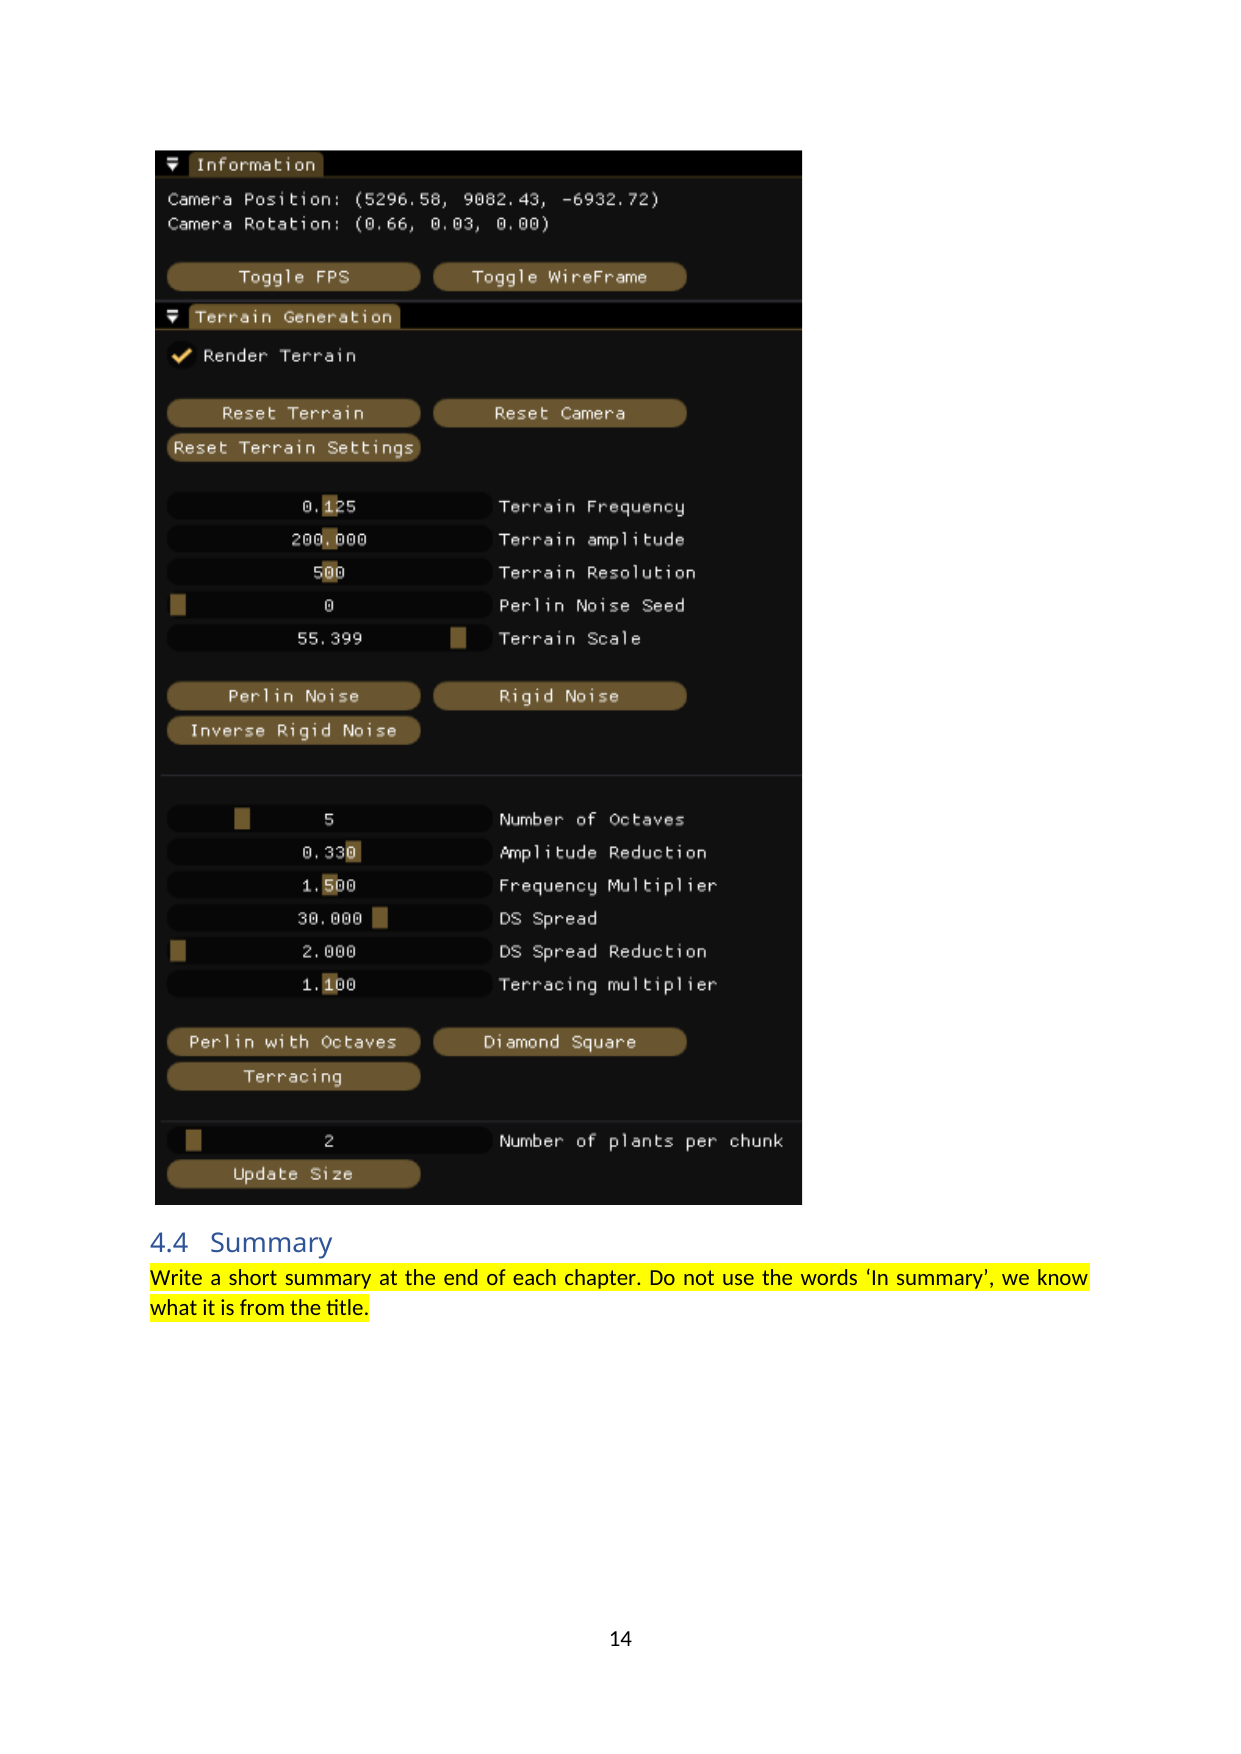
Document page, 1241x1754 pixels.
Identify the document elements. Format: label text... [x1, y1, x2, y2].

subtitle Summary [150, 1223, 1090, 1260]
picture [155, 150, 803, 1205]
text Write a short summary at the end of each chapter. Do not use the words ‘In summary’, we know what it is from the title. [150, 1291, 1090, 1322]
